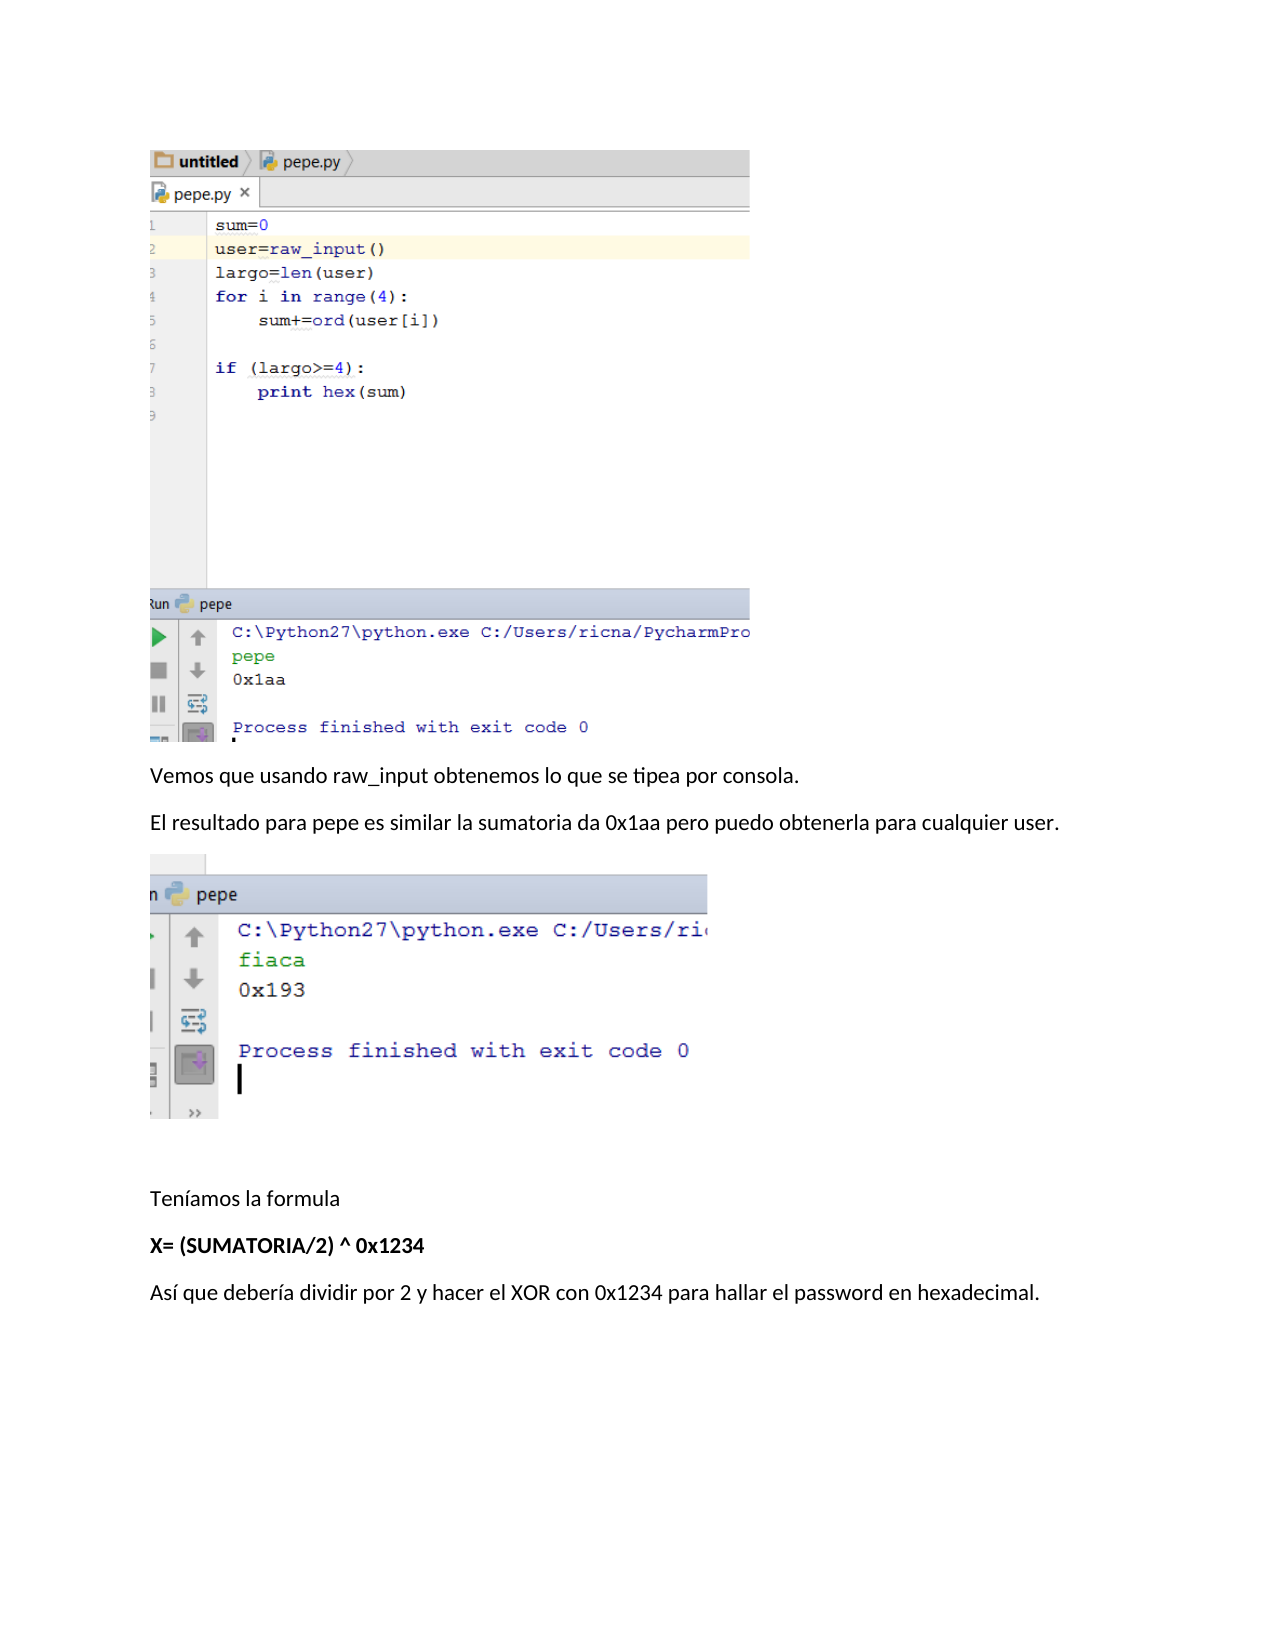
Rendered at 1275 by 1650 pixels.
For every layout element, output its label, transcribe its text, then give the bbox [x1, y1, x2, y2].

text El resultado para pepe es similar la sumatoria da 0x1aa pero puedo obtenerla para cualquier user. [150, 808, 1125, 836]
picture [150, 150, 750, 742]
picture [150, 854, 708, 1119]
text Teníamos la formula [150, 1184, 1125, 1212]
text Así que debería dividir por 2 y hacer el XOR con 0x1234 para hallar el password en hexadecimal. [150, 1278, 1125, 1306]
text X= (SUMATORIA/2) ^ 0x1234 [150, 1231, 1125, 1259]
text Vemos que usando raw_input obtenemos lo que se tipea por consola. [150, 761, 1125, 789]
